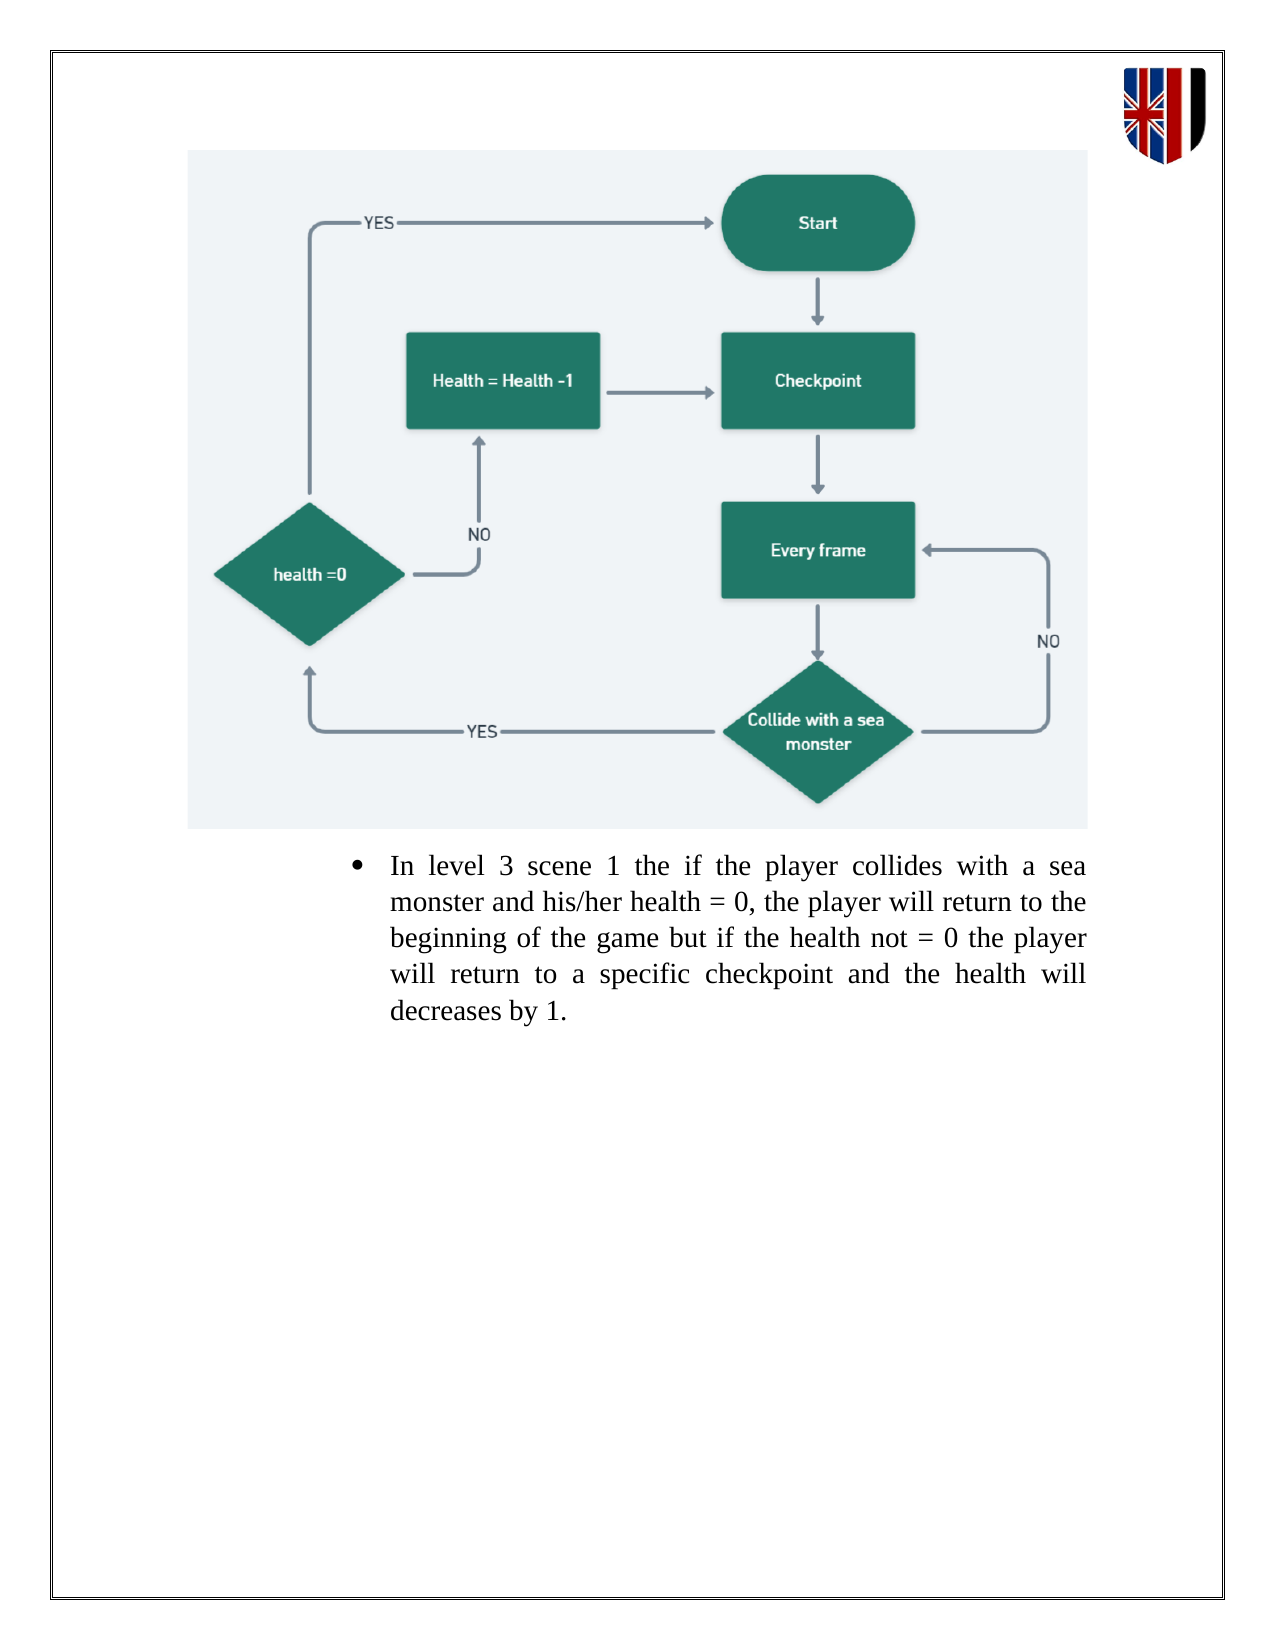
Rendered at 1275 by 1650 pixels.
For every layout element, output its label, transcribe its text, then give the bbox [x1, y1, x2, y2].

picture [1122, 67, 1207, 165]
list In level 3 scene 1 the if the player collides with a sea monster and his/her health = 0, the player will return to the beginning of the game but if the health not = 0 the player will return to a specific checkpoint and the health will decreases by 1. [352, 848, 1087, 1026]
picture [187, 150, 1088, 829]
